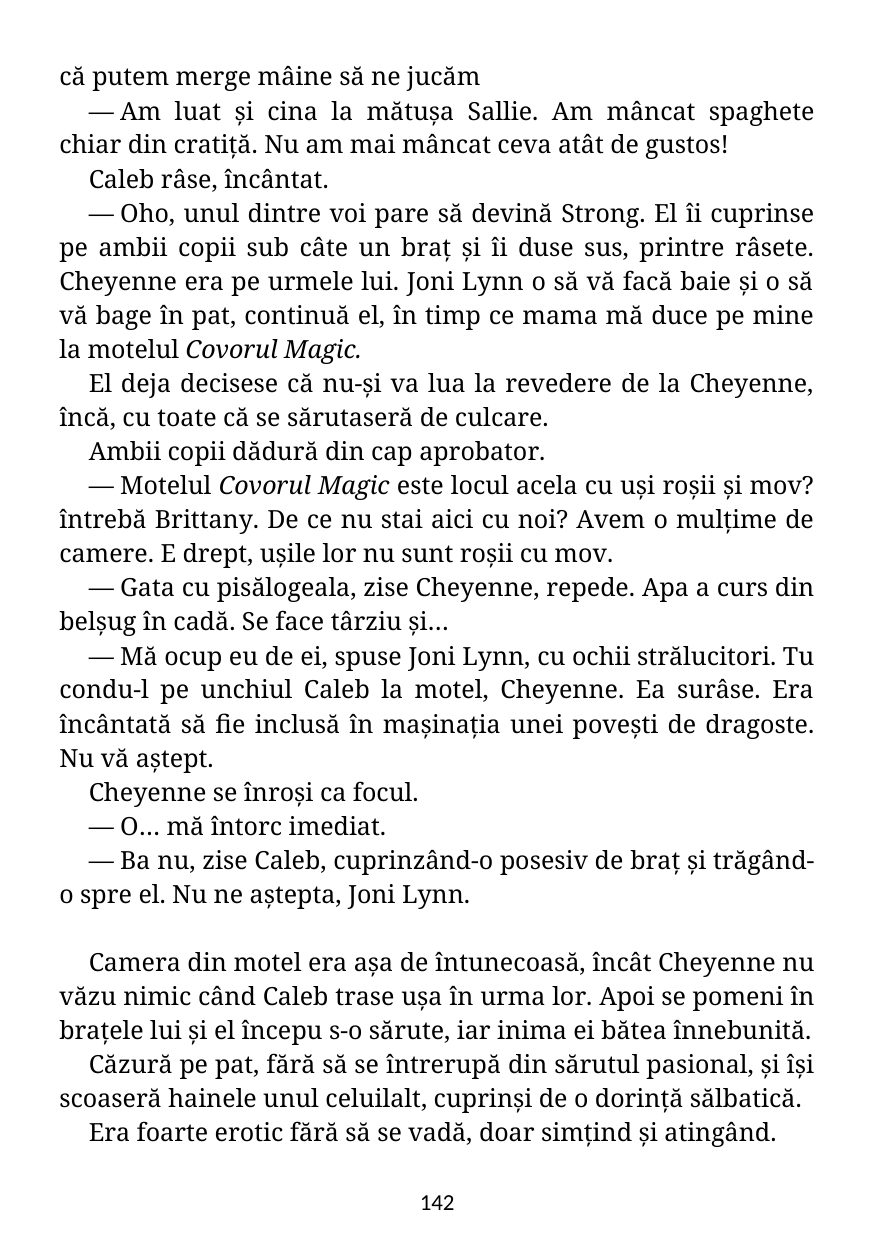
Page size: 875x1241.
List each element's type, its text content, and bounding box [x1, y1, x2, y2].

text Căzură pe pat, fără să se întrerupă din sărutul pasional, şi îşi scoaseră hainele unul celuilalt, cuprinşi de o dorinţă sălbatică. [59, 1047, 815, 1115]
text — Gata cu pisălogeala, zise Cheyenne, repede. Apa a curs din belşug în cadă. Se face târziu şi… [59, 570, 815, 638]
text — Ba nu, zise Caleb, cuprinzând-o posesiv de braţ şi trăgând-o spre el. Nu ne aştepta, Joni Lynn. [59, 842, 815, 911]
text El deja decisese că nu-şi va lua la revedere de la Cheyenne, încă, cu toate că se sărutaseră de culcare. [59, 366, 815, 434]
text — Am luat şi cina la mătuşa Sallie. Am mâncat spaghete chiar din cratiţă. Nu am mai mâncat ceva atât de gustos! [59, 93, 815, 161]
text — Mă ocup eu de ei, spuse Joni Lynn, cu ochii strălucitori. Tu condu-l pe unchiul Caleb la motel, Cheyenne. Ea surâse. Era încântată să fie inclusă în maşinaţia unei poveşti de dragoste. Nu vă aştept. [59, 638, 815, 774]
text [59, 59, 815, 93]
text Camera din motel era aşa de întunecoasă, încât Cheyenne nu văzu nimic când Caleb trase uşa în urma lor. Apoi se pomeni în braţele lui şi el începu s-o sărute, iar inima ei bătea înnebunită. [59, 945, 815, 1047]
text — Oho, unul dintre voi pare să devină Strong. El îi cuprinse pe ambii copii sub câte un braţ şi îi duse sus, printre râsete. Cheyenne era pe urmele lui. Joni Lynn o să vă facă baie şi o să vă bage în pat, continuă el, în timp ce mama mă duce pe mine la motelul Covorul Magic. [59, 195, 815, 366]
text Era foarte erotic fără să se vadă, doar simţind şi atingând. [59, 1115, 815, 1149]
text Caleb râse, încântat. [59, 161, 815, 195]
text Ambii copii dădură din cap aprobator. [59, 434, 815, 468]
text Cheyenne se înroşi ca focul. [59, 774, 815, 808]
text — Motelul Covorul Magic este locul acela cu uşi roşii şi mov? întrebă Brittany. De ce nu stai aici cu noi? Avem o mulţime de camere. E drept, uşile lor nu sunt roşii cu mov. [59, 468, 815, 570]
text — O… mă întorc imediat. [59, 808, 815, 842]
